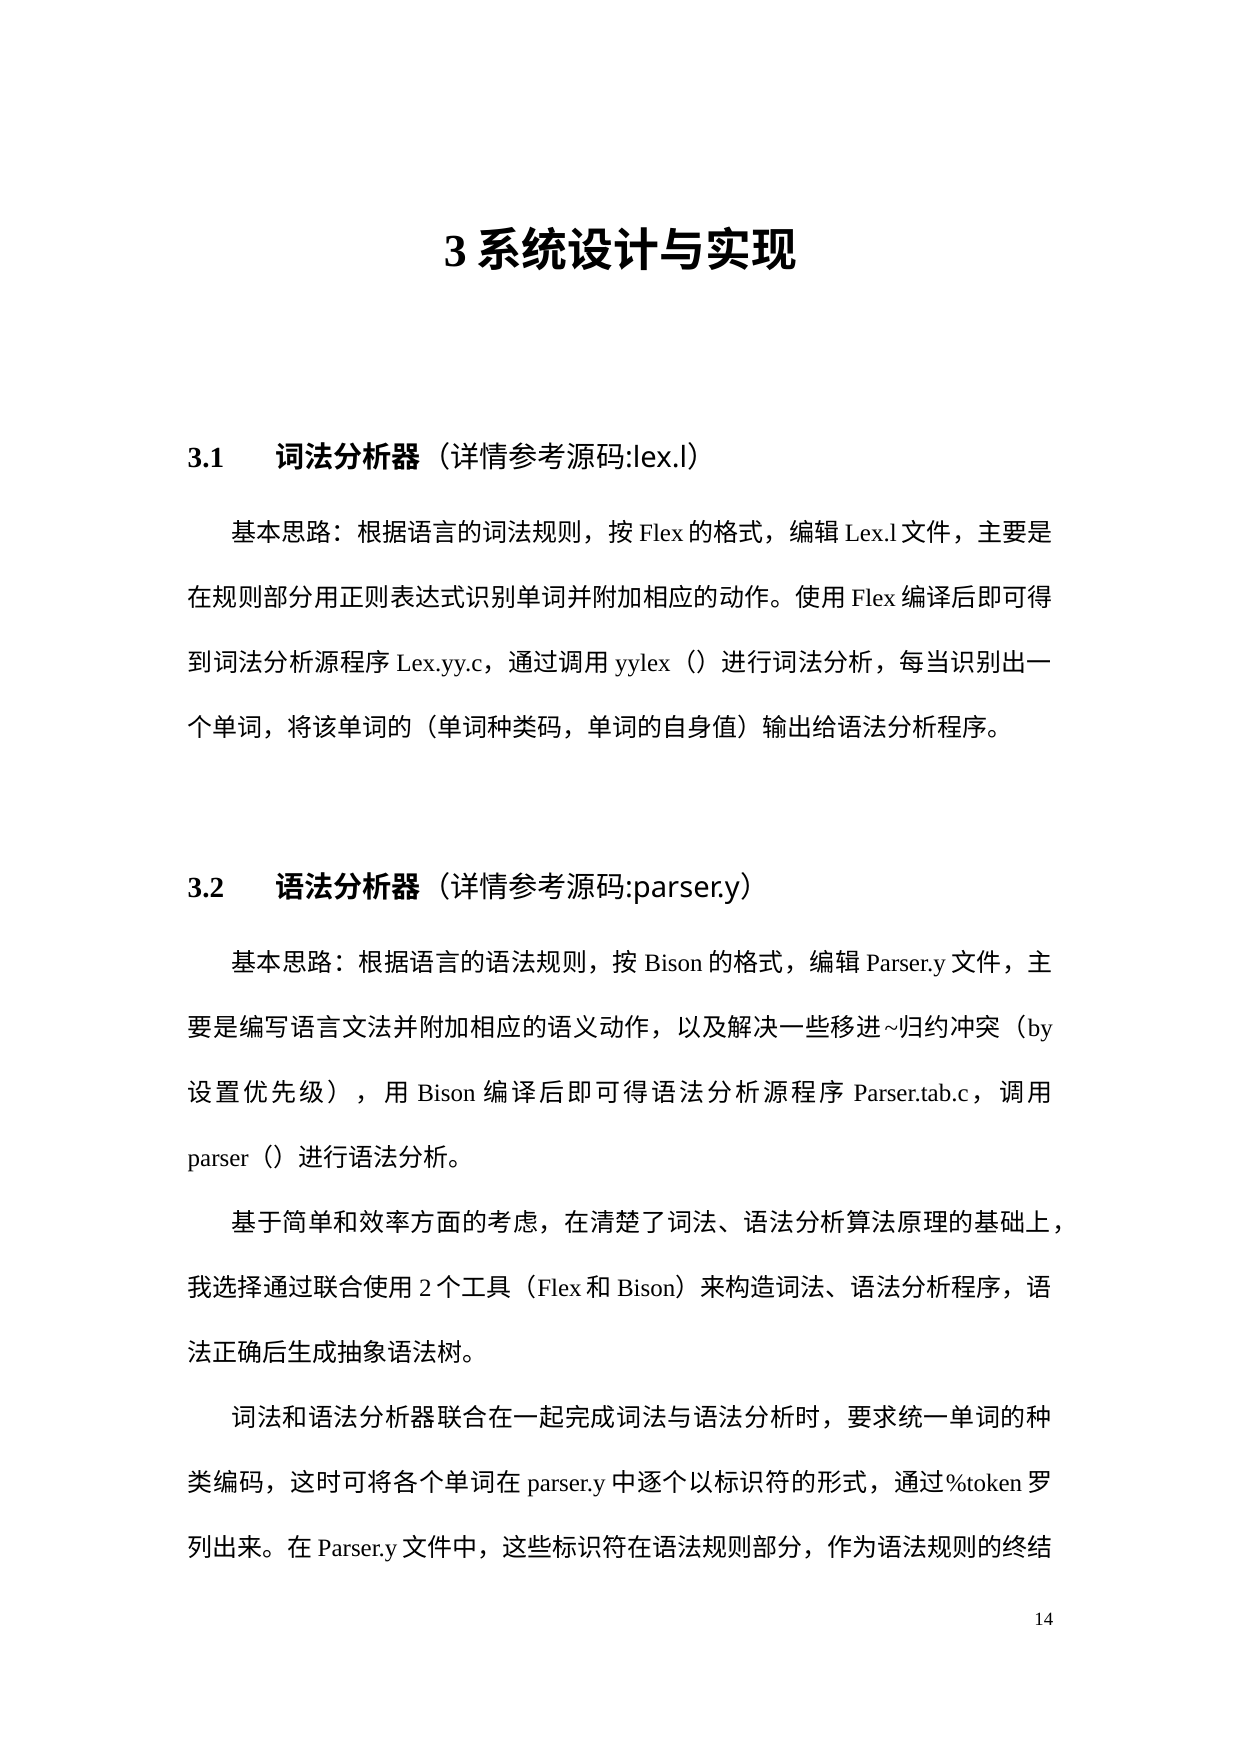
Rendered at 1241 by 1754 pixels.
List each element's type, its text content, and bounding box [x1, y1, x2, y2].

list 词法分析器（详情参考源码:lex.l） [187, 423, 1053, 488]
subtitle 3系统设计与实现 [187, 197, 1053, 295]
list 语法分析器（详情参考源码:parser.y） [187, 852, 1053, 917]
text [187, 1383, 1053, 1578]
text 基本思路：根据语言的语法规则，按Bison的格式，编辑Parser.y文件，主要是编写语言文法并附加相应的语义动作，以及解决一些移进~归约冲突（by 设置优先级），用Bison编译后即可得语法分析源程序Parser.tab.c，调用parser（）进行语法分析。 [187, 928, 1053, 1188]
text 基本思路：根据语言的词法规则，按Flex的格式，编辑Lex.l文件，主要是在规则部分用正则表达式识别单词并附加相应的动作。使用Flex编译后即可得到词法分析源程序Lex.yy.c，通过调用yylex（）进行词法分析，每当识别出一个单词，将该单词的（单词种类码，单词的自身值）输出给语法分析程序。 [187, 498, 1053, 758]
text 基于简单和效率方面的考虑，在清楚了词法、语法分析算法原理的基础上，我选择通过联合使用2个工具（Flex和Bison）来构造词法、语法分析程序，语法正确后生成抽象语法树。 [187, 1188, 1053, 1383]
